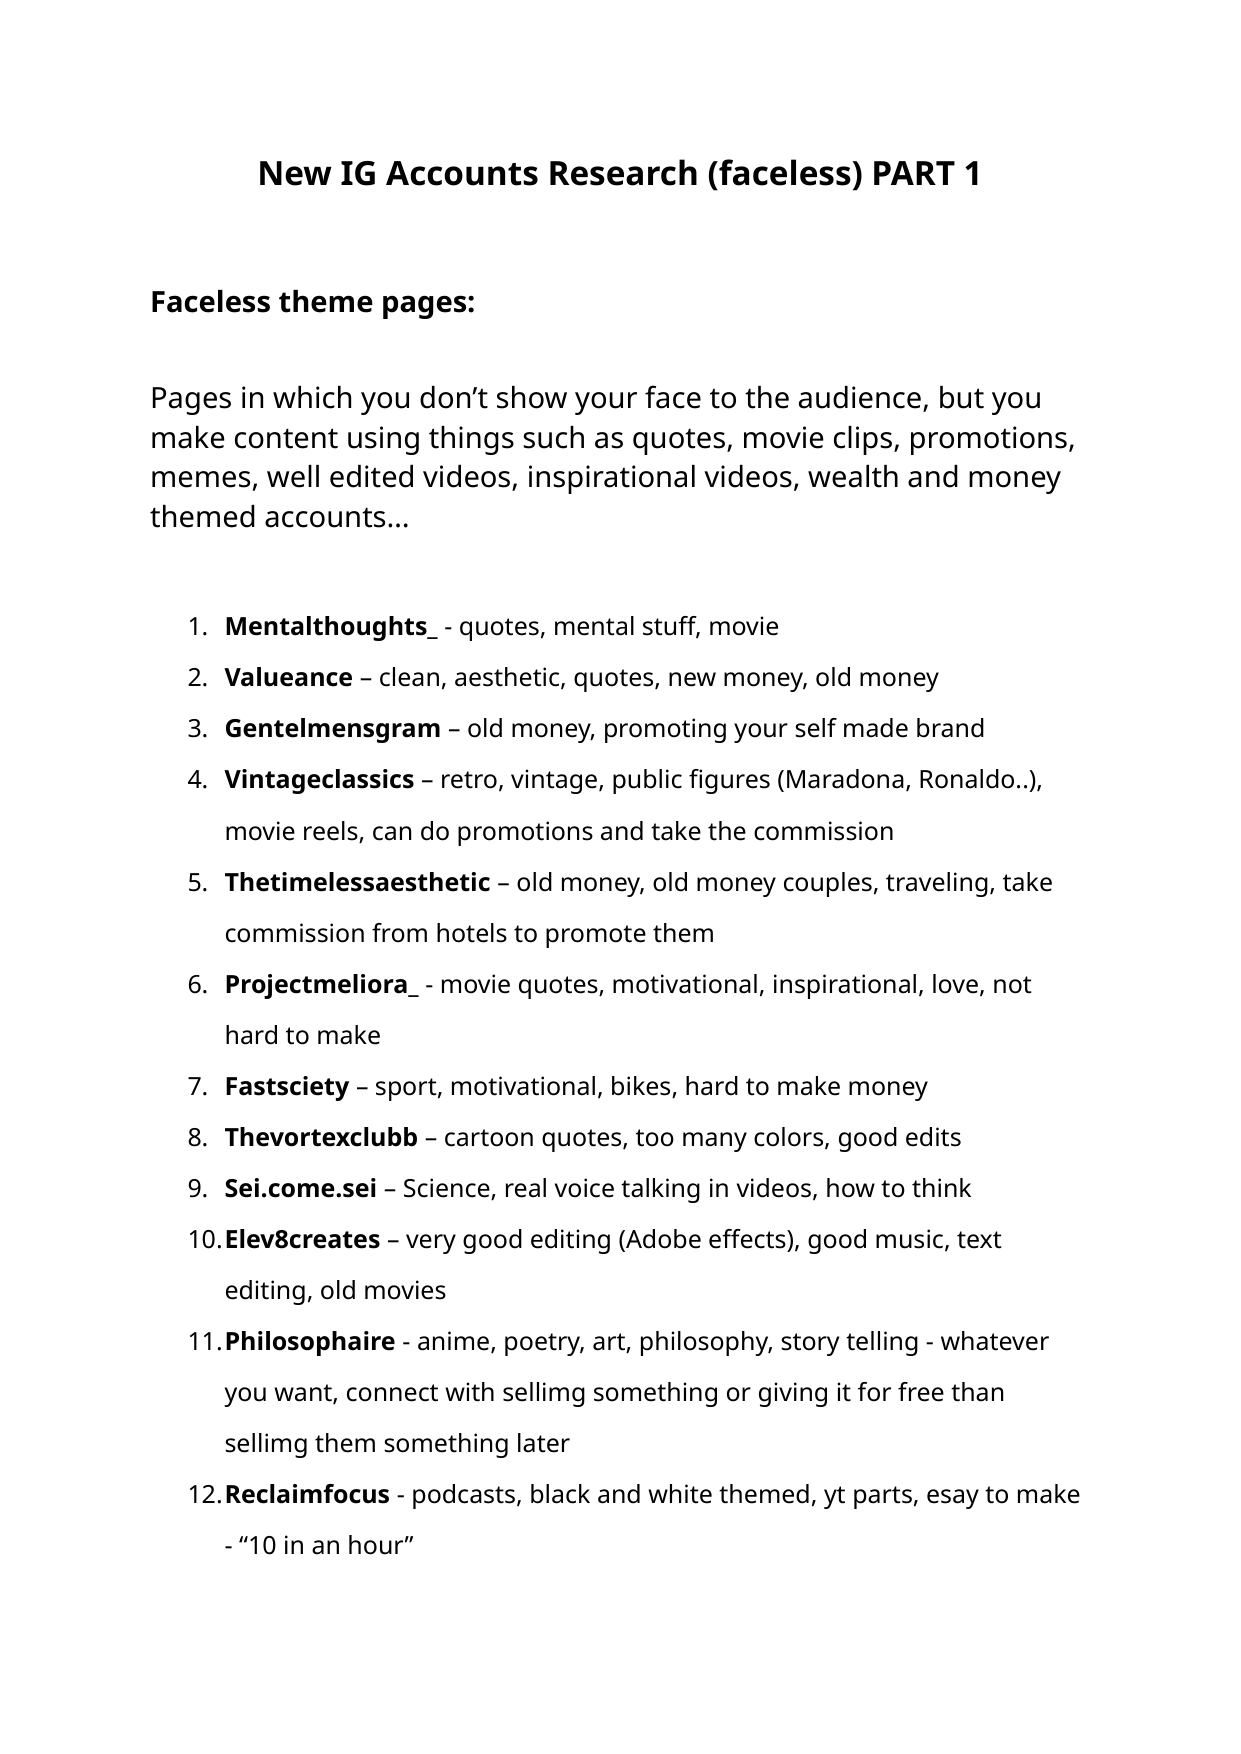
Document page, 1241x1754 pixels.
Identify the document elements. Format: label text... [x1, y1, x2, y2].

list Valueance – clean, aesthetic, quotes, new money, old money [187, 660, 1090, 694]
list Projectmeliora_ - movie quotes, motivational, inspirational, love, not hard to make [187, 966, 1090, 1051]
list Gentelmensgram – old money, promoting your self made brand [187, 711, 1090, 745]
list Sei.come.sei – Science, real voice talking in videos, how to think [187, 1171, 1090, 1204]
list Vintageclassics – retro, vintage, public figures (Maradona, Ronaldo..), movie reels, can do promotions and take the commission [187, 762, 1090, 847]
text Pages in which you don’t show your face to the audience, but you make content using things such as quotes, movie clips, promotions, memes, well edited videos, inspirational videos, wealth and money themed accounts… [150, 377, 1090, 536]
list Thetimelessaesthetic – old money, old money couples, traveling, take commission from hotels to promote them [187, 864, 1090, 949]
text Faceless theme pages: [150, 281, 1090, 321]
list Fastsciety – sport, motivational, bikes, hard to make money [187, 1068, 1090, 1102]
list Reclaimfocus - podcasts, black and white themed, yt parts, esay to make - “10 in an hour” [187, 1477, 1090, 1562]
list Thevortexclubb – cartoon quotes, too many colors, good edits [187, 1119, 1090, 1153]
list Elev8creates – very good editing (Adobe effects), good music, text editing, old movies [187, 1222, 1090, 1307]
text New IG Accounts Research (faceless) PART 1 [150, 150, 1090, 195]
list Mentalthoughts_ - quotes, mental stuff, movie [187, 609, 1090, 643]
list Philosophaire - anime, poetry, art, philosophy, story telling - whatever you want, connect with sellimg something or giving it for free than sellimg them something later [187, 1324, 1090, 1460]
